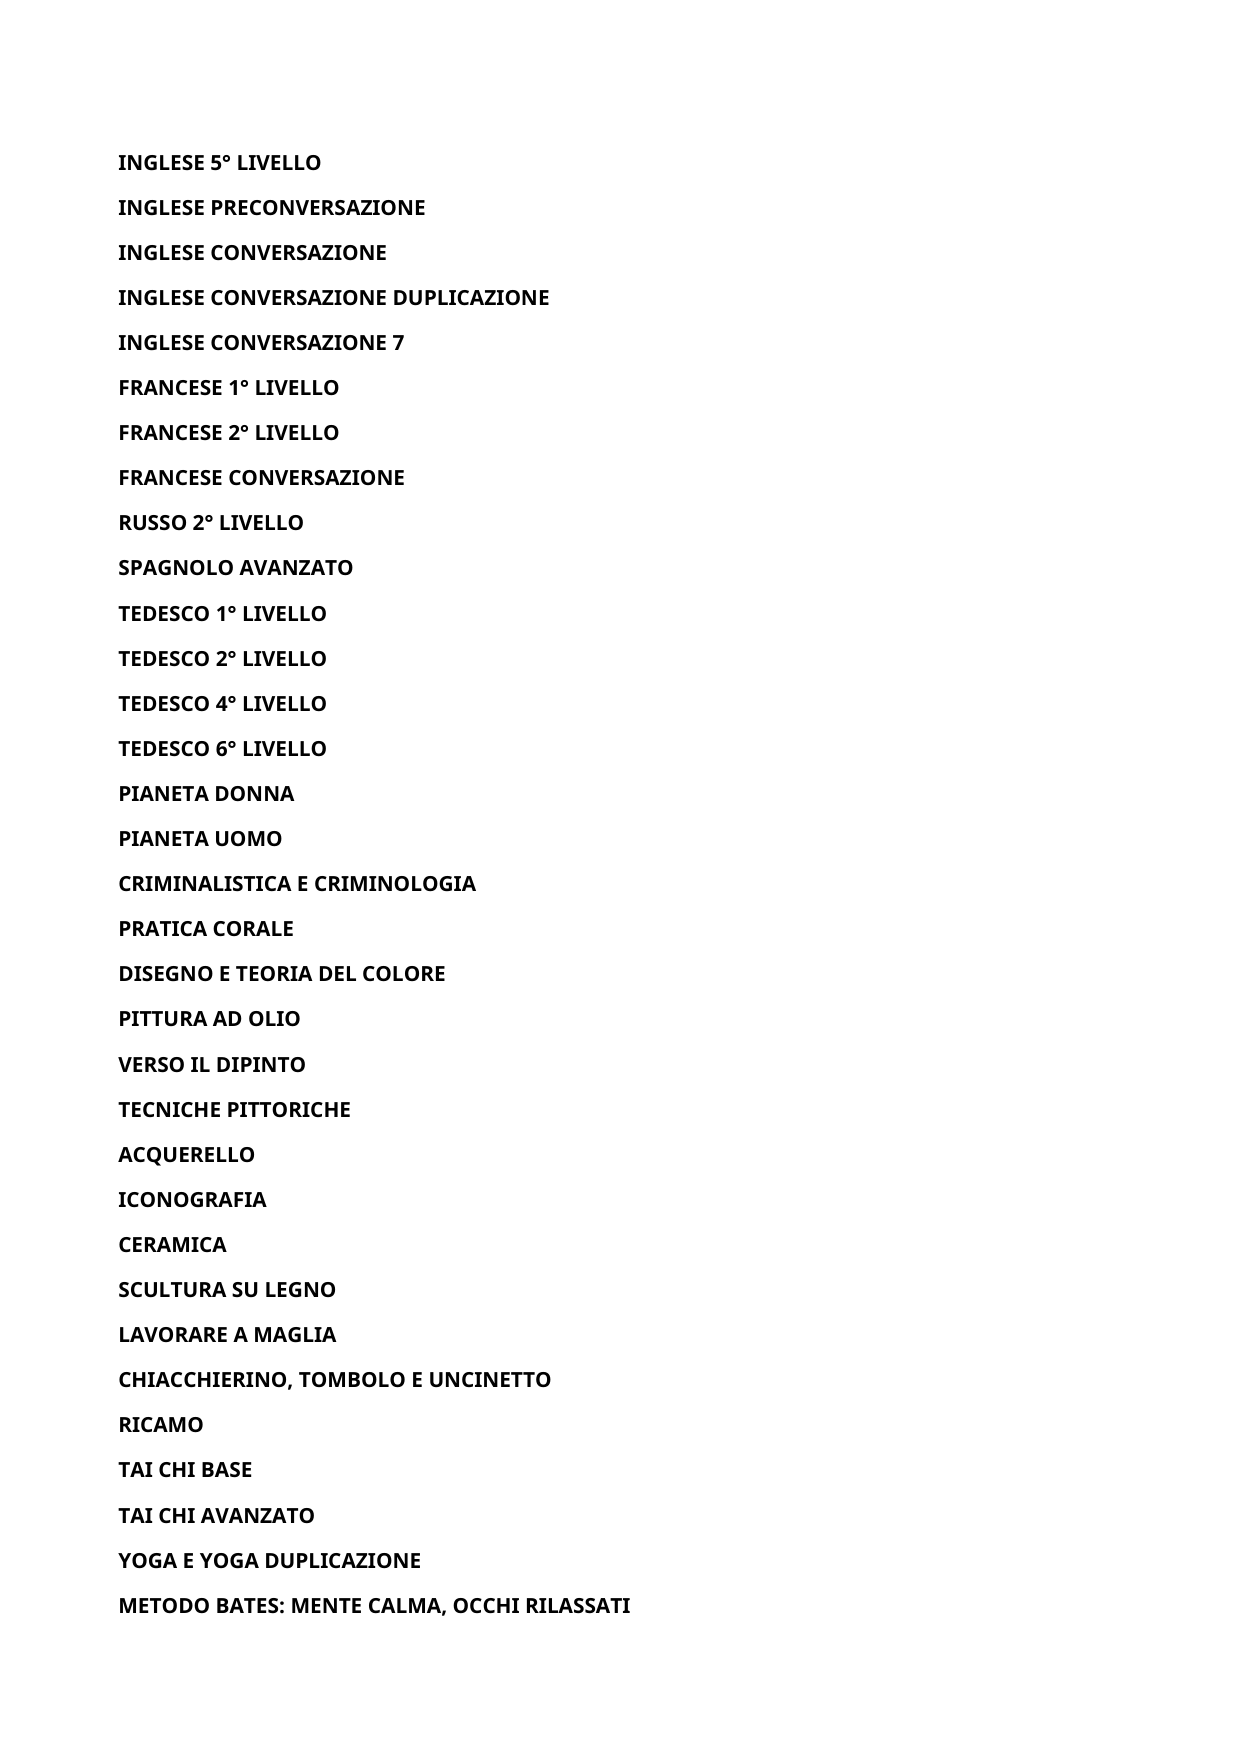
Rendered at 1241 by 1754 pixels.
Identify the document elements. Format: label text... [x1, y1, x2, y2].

text YOGA E YOGA DUPLICAZIONE [118, 1546, 1122, 1574]
text CERAMICA [118, 1230, 1122, 1258]
text TECNICHE PITTORICHE [118, 1095, 1122, 1123]
text INGLESE CONVERSAZIONE 7 [118, 328, 1122, 356]
text FRANCESE 2° LIVELLO [118, 418, 1122, 447]
text TEDESCO 6° LIVELLO [118, 734, 1122, 762]
text ACQUERELLO [118, 1140, 1122, 1168]
text TEDESCO 4° LIVELLO [118, 689, 1122, 717]
text PIANETA DONNA [118, 779, 1122, 807]
text TAI CHI BASE [118, 1456, 1122, 1484]
text INGLESE 5° LIVELLO [118, 148, 1122, 176]
text LAVORARE A MAGLIA [118, 1320, 1122, 1349]
text CRIMINALISTICA E CRIMINOLOGIA [118, 869, 1122, 898]
text TEDESCO 1° LIVELLO [118, 599, 1122, 627]
text RUSSO 2° LIVELLO [118, 508, 1122, 537]
text FRANCESE 1° LIVELLO [118, 373, 1122, 402]
text PITTURA AD OLIO [118, 1004, 1122, 1033]
text TEDESCO 2° LIVELLO [118, 644, 1122, 672]
text CHIACCHIERINO, TOMBOLO E UNCINETTO [118, 1365, 1122, 1394]
text INGLESE PRECONVERSAZIONE [118, 193, 1122, 221]
text PIANETA UOMO [118, 824, 1122, 853]
text INGLESE CONVERSAZIONE [118, 238, 1122, 266]
text FRANCESE CONVERSAZIONE [118, 463, 1122, 492]
text DISEGNO E TEORIA DEL COLORE [118, 959, 1122, 988]
text PRATICA CORALE [118, 914, 1122, 943]
text VERSO IL DIPINTO [118, 1050, 1122, 1078]
text METODO BATES: MENTE CALMA, OCCHI RILASSATI [118, 1591, 1122, 1619]
text RICAMO [118, 1411, 1122, 1439]
text SPAGNOLO AVANZATO [118, 553, 1122, 582]
text TAI CHI AVANZATO [118, 1501, 1122, 1529]
text ICONOGRAFIA [118, 1185, 1122, 1213]
text INGLESE CONVERSAZIONE DUPLICAZIONE [118, 283, 1122, 311]
text SCULTURA SU LEGNO [118, 1275, 1122, 1304]
